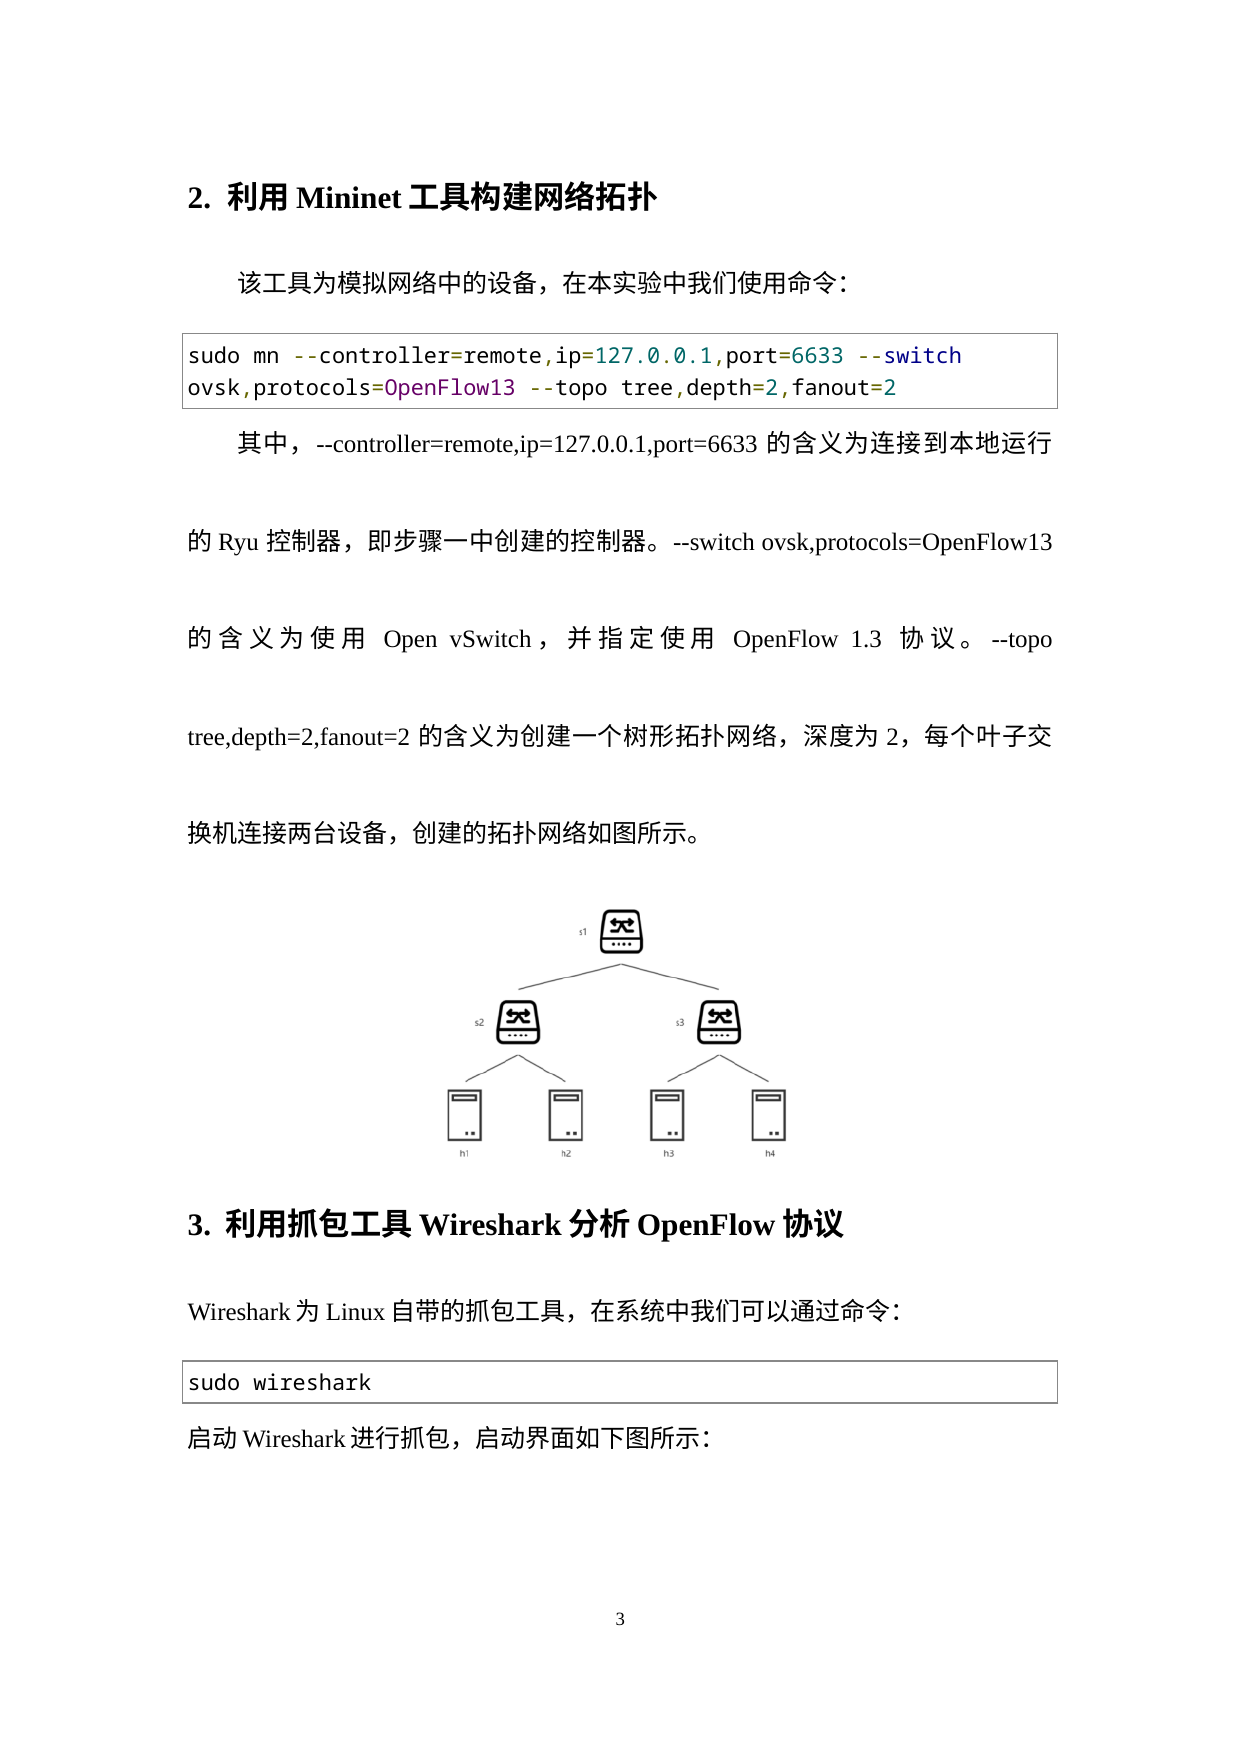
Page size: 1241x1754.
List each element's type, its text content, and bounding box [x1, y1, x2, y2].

text sudo wireshark [183, 1362, 1057, 1402]
text 该工具为模拟网络中的设备，在本实验中我们使用命令： [187, 249, 1053, 314]
text sudo mn --controller=remote,ip=127.0.0.1,port=6633 --switch ovsk,protocols=OpenFlow13 --topo tree,depth=2,fanout=2 [183, 334, 1057, 408]
subtitle 利用抓包工具Wireshark分析OpenFlow协议 [187, 1189, 1053, 1254]
text 其中，--controller=remote,ip=127.0.0.1,port=6633 的含义为连接到本地运行的Ryu 控制器，即步骤一中创建的控制器。--switch ovsk,protocols=OpenFlow13 的含义为使用 Open vSwitch，并指定使用 OpenFlow 1.3 协议。--topo tree,depth=2,fanout=2 的含义为创建一个树形拓扑网络，深度为2，每个叶子交换机连接两台设备，创建的拓扑网络如图所示。 [187, 409, 1053, 864]
text Wireshark为Linux自带的抓包工具，在系统中我们可以通过命令： [187, 1277, 1053, 1342]
text 启动Wireshark进行抓包，启动界面如下图所示： [187, 1404, 1053, 1469]
picture [429, 882, 811, 1170]
subtitle 利用Mininet工具构建网络拓扑 [187, 162, 1053, 227]
